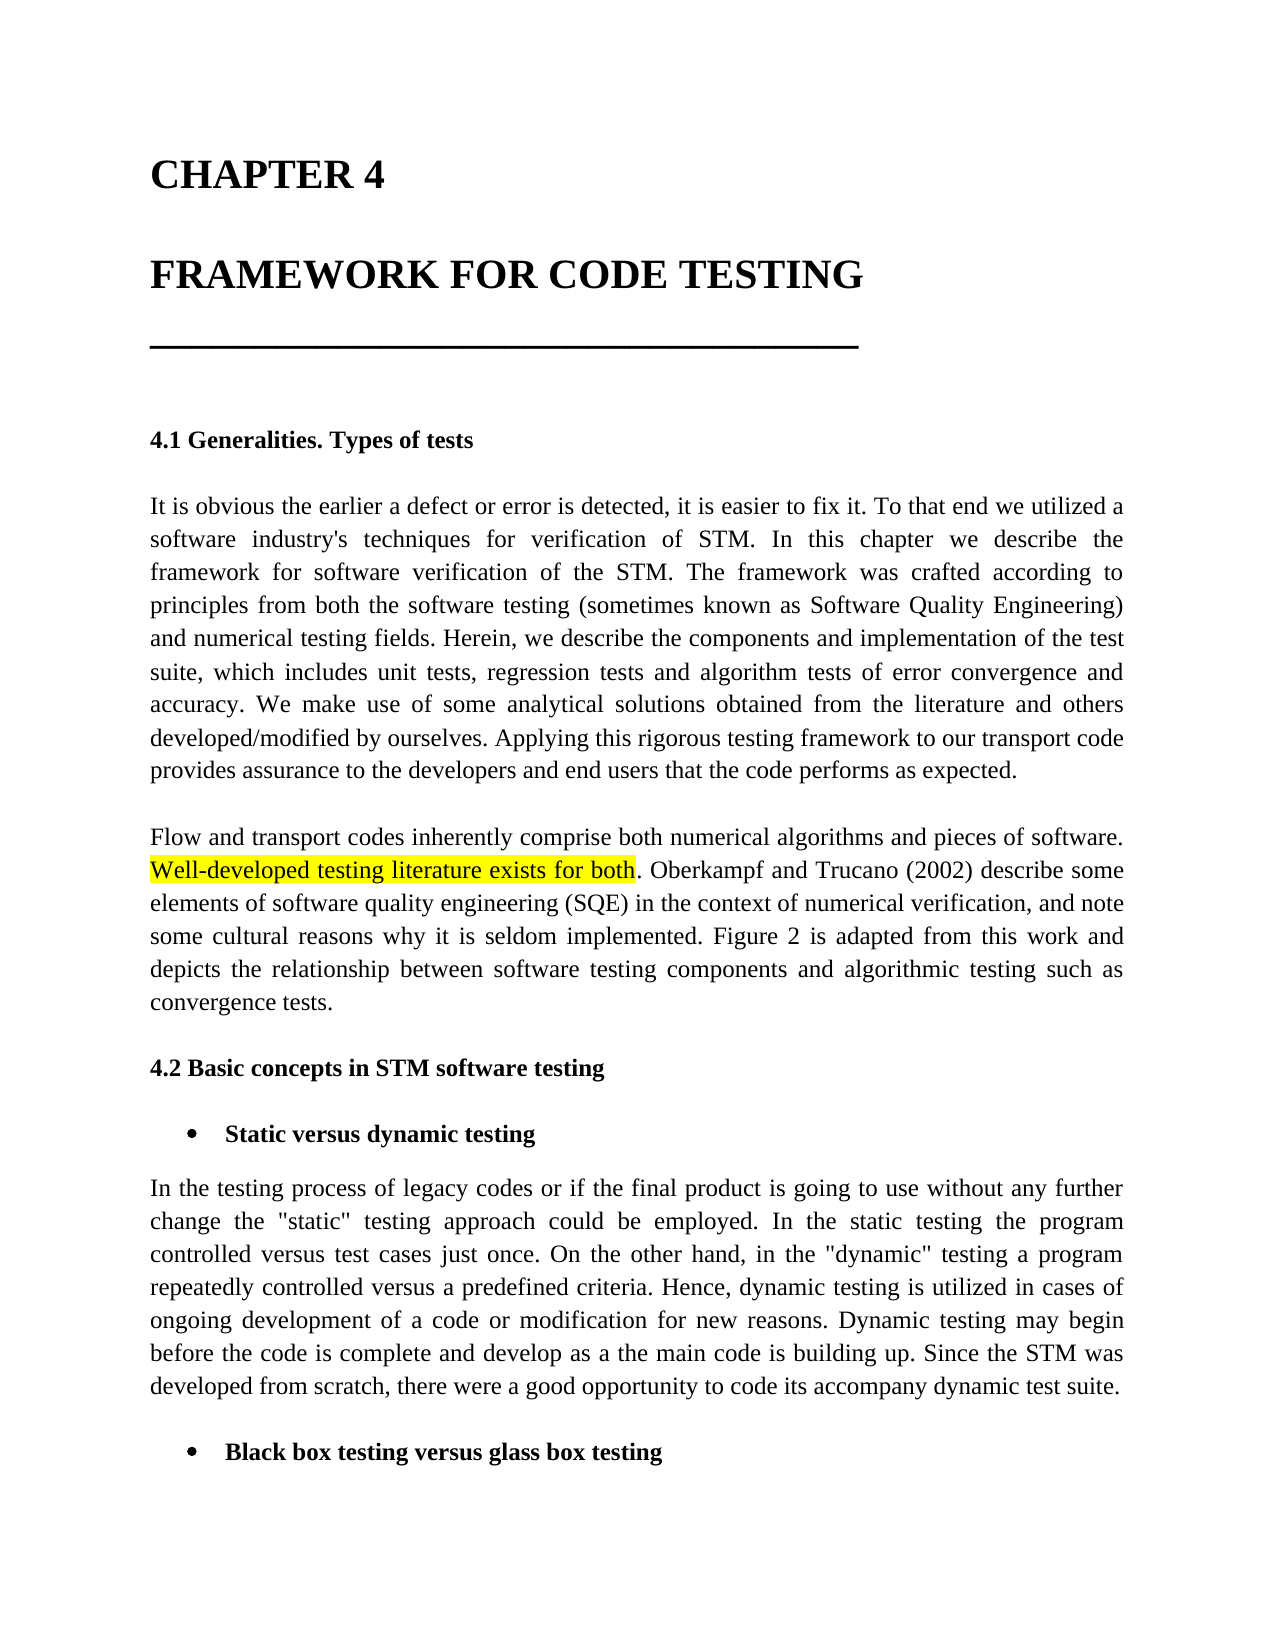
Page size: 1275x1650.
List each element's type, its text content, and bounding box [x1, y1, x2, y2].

text In the testing process of legacy codes or if the final product is going to use without any further change the "static" testing approach could be employed. In the static testing the program controlled versus test cases just once. On the other hand, in the "dynamic" testing a program repeatedly controlled versus a predefined criteria. Hence, dynamic testing is utilized in cases of ongoing development of a code or modification for new reasons. Dynamic testing may begin before the code is complete and develop as a the main code is building up. Since the STM was developed from scratch, there were a good opportunity to code its accompany dynamic test suite. [150, 1173, 1125, 1399]
text CHAPTER 4 [150, 150, 1125, 198]
text Flow and transport codes inherently comprise both numerical algorithms and pieces of software. Well-developed testing literature exists for both. Oberkampf and Trucano (2002) describe some elements of software quality engineering (SQE) in the context of numerical verification, and note some cultural reasons why it is seldom implemented. Figure 2 is adapted from this work and depicts the relationship between software testing components and algorithmic testing such as convergence tests. [150, 822, 1125, 1016]
text __________________________________ [150, 304, 1125, 352]
text It is obvious the earlier a defect or error is detected, it is easier to fix it. To that end we utilized a software industry's techniques for verification of STM. In this chapter we describe the framework for software verification of the STM. The framework was crafted according to principles from both the software testing (sometimes known as Software Quality Engineering) and numerical testing fields. Herein, we describe the components and implementation of the test suite, which includes unit tests, regression tests and algorithm tests of error convergence and accuracy. We make use of some analytical solutions obtained from the literature and others developed/modified by ourselves. Applying this rigorous testing framework to our transport code provides assurance to the developers and end users that the code performs as expected. [150, 491, 1125, 784]
text FRAMEWORK FOR CODE TESTING [150, 249, 1125, 297]
list Static versus dynamic testing [187, 1119, 1125, 1148]
text 4.1 Generalities. Types of tests [150, 425, 1125, 454]
text 4.2 Basic concepts in STM software testing [150, 1053, 1125, 1082]
list Black box testing versus glass box testing [187, 1437, 1125, 1466]
